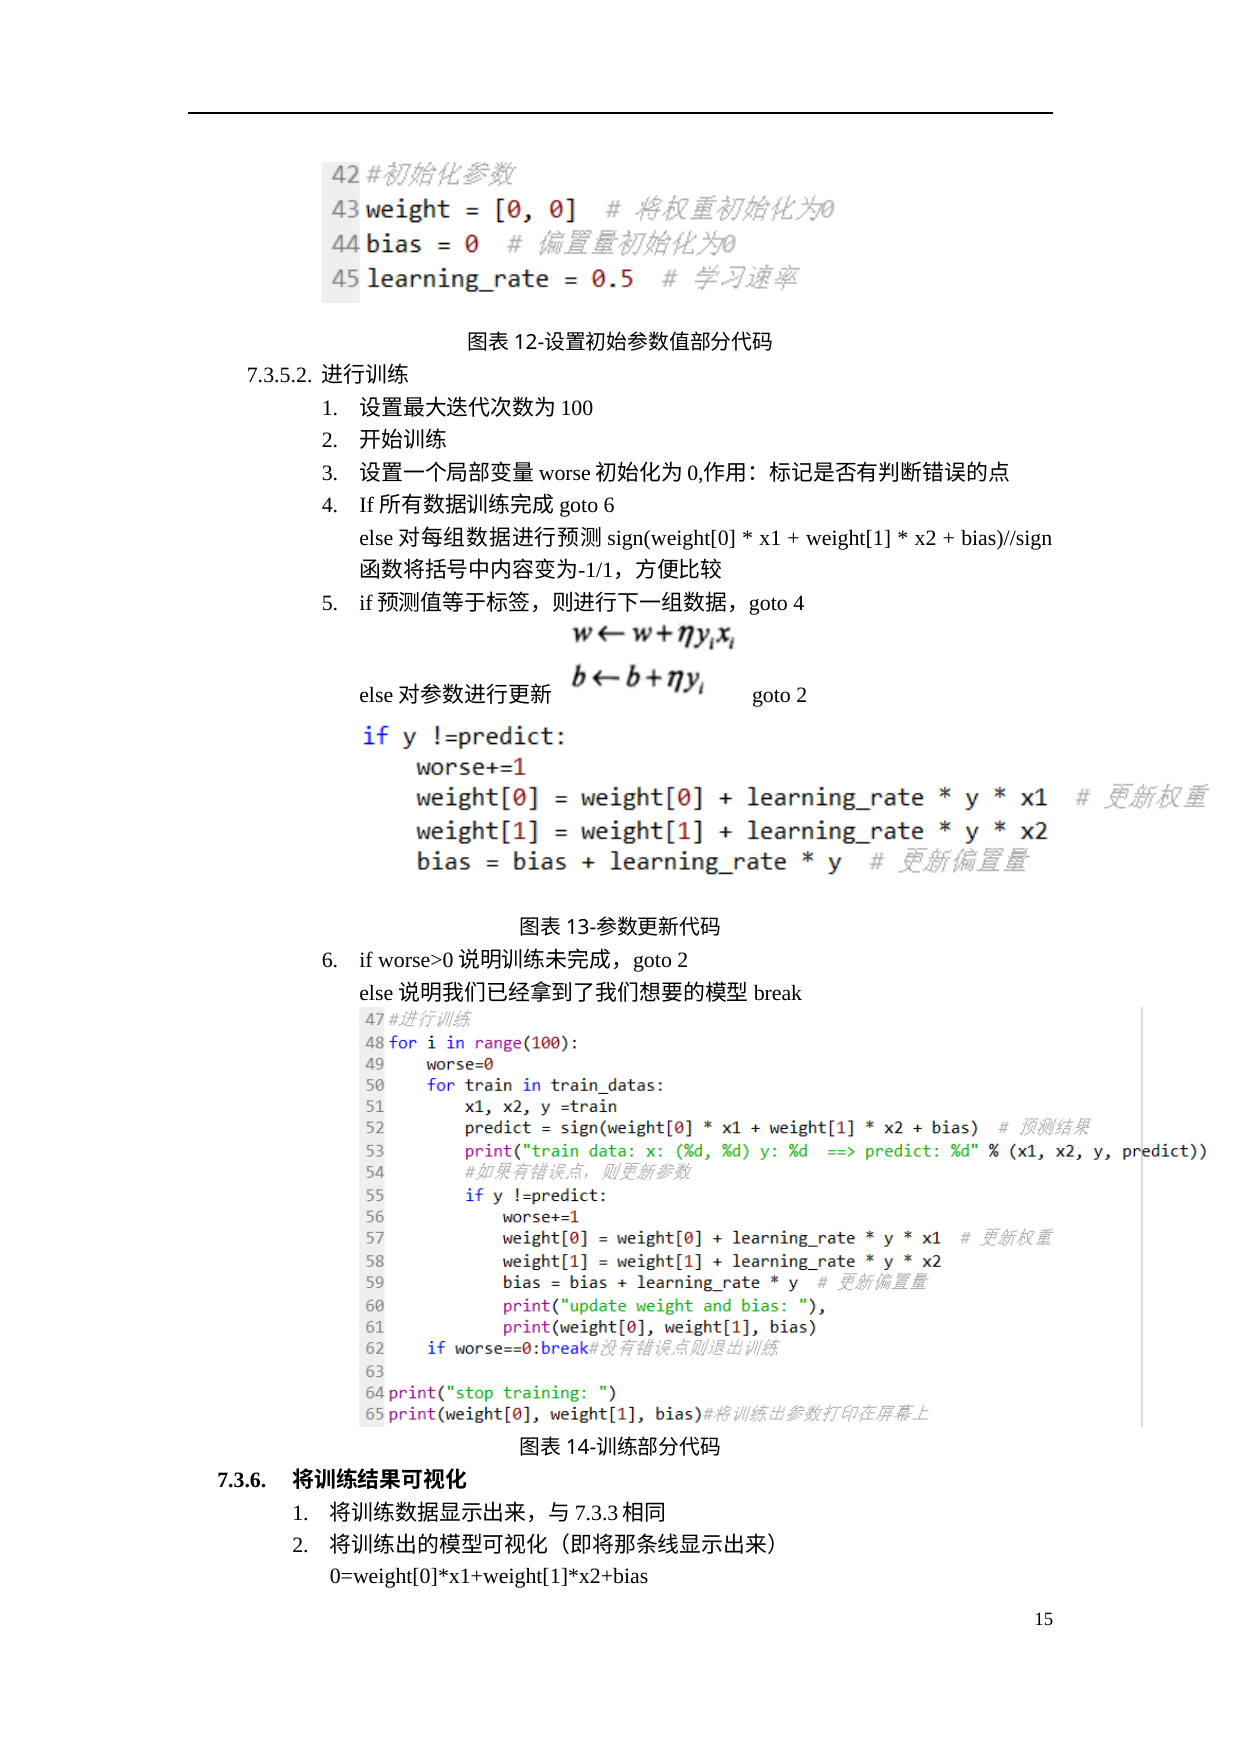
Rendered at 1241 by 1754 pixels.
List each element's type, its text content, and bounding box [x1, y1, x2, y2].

list 0=weight[0]*x1+weight[1]*x2+bias [329, 1559, 1053, 1592]
list 将训练数据显示出来，与7.3.3相同 [292, 1494, 1053, 1527]
list else对每组数据进行预测sign(weight[0] * x1 + weight[1] * x2 + bias)//sign函数将括号中内容变为-1/1，方便比较 [359, 519, 1053, 584]
text 图表 13-参数更新代码 [187, 909, 1053, 942]
picture [359, 1007, 1225, 1427]
list 将训练结果可视化 [217, 1462, 1053, 1494]
picture [321, 162, 866, 303]
list 将训练出的模型可视化（即将那条线显示出来） [292, 1527, 1053, 1559]
list if预测值等于标签，则进行下一组数据，goto 4 [322, 584, 1053, 617]
list 开始训练 [322, 422, 1053, 454]
text 图表 12-设置初始参数值部分代码 [187, 324, 1053, 357]
list If 所有数据训练完成 goto 6 [322, 487, 1053, 519]
picture [359, 714, 1225, 882]
list if worse>0说明训练未完成，goto 2 [322, 942, 1053, 974]
text 图表 14-训练部分代码 [187, 1429, 1053, 1462]
picture [551, 617, 747, 703]
list 设置一个局部变量worse初始化为0,作用：标记是否有判断错误的点 [322, 454, 1053, 487]
list else 说明我们已经拿到了我们想要的模型 break [359, 974, 1053, 1007]
list 设置最大迭代次数为100 [322, 389, 1053, 422]
list 进行训练 [247, 357, 1053, 389]
